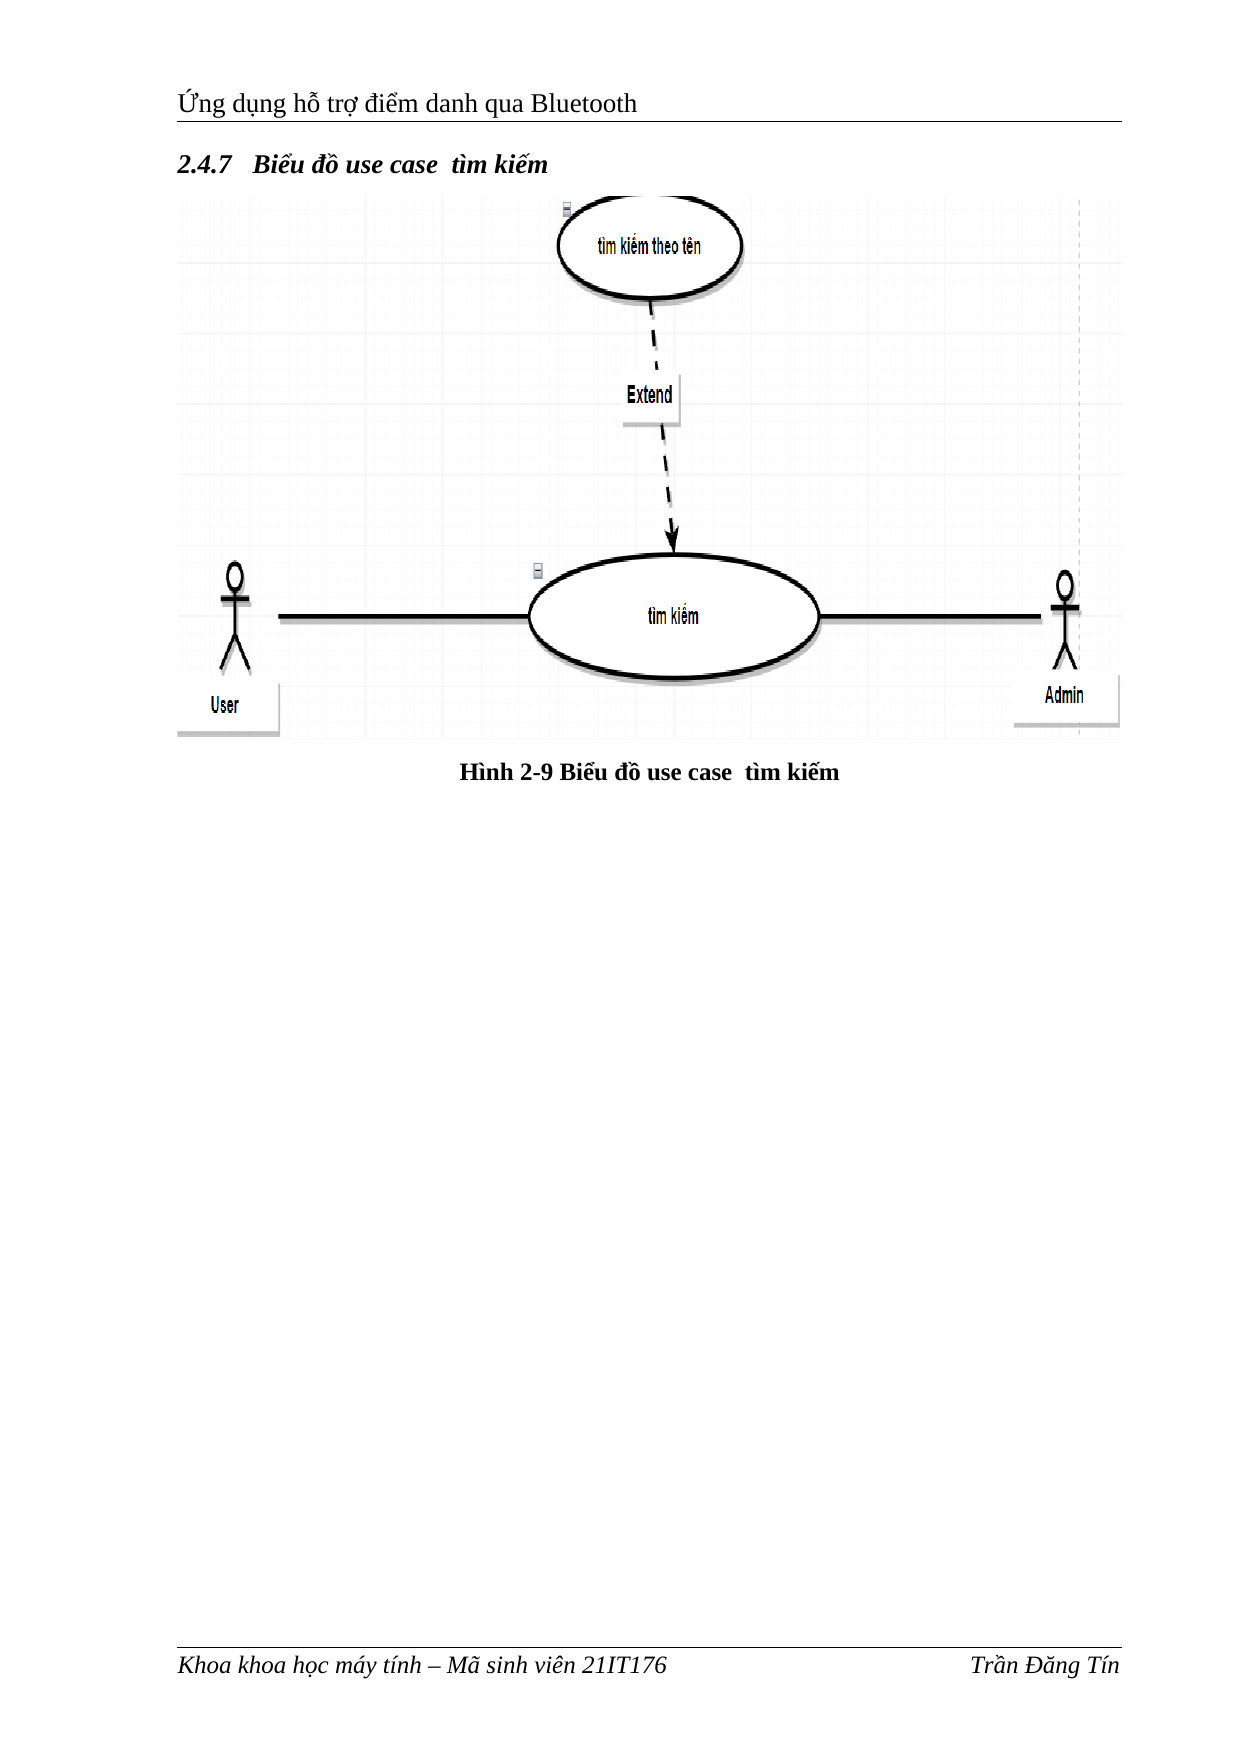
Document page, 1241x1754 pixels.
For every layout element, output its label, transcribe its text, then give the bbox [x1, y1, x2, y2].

text Hình 2-9 Biểu đồ use case tìm kiếm [177, 757, 1122, 786]
subtitle Biểu đồ use case tìm kiếm [177, 148, 1122, 179]
picture [177, 196, 1123, 740]
